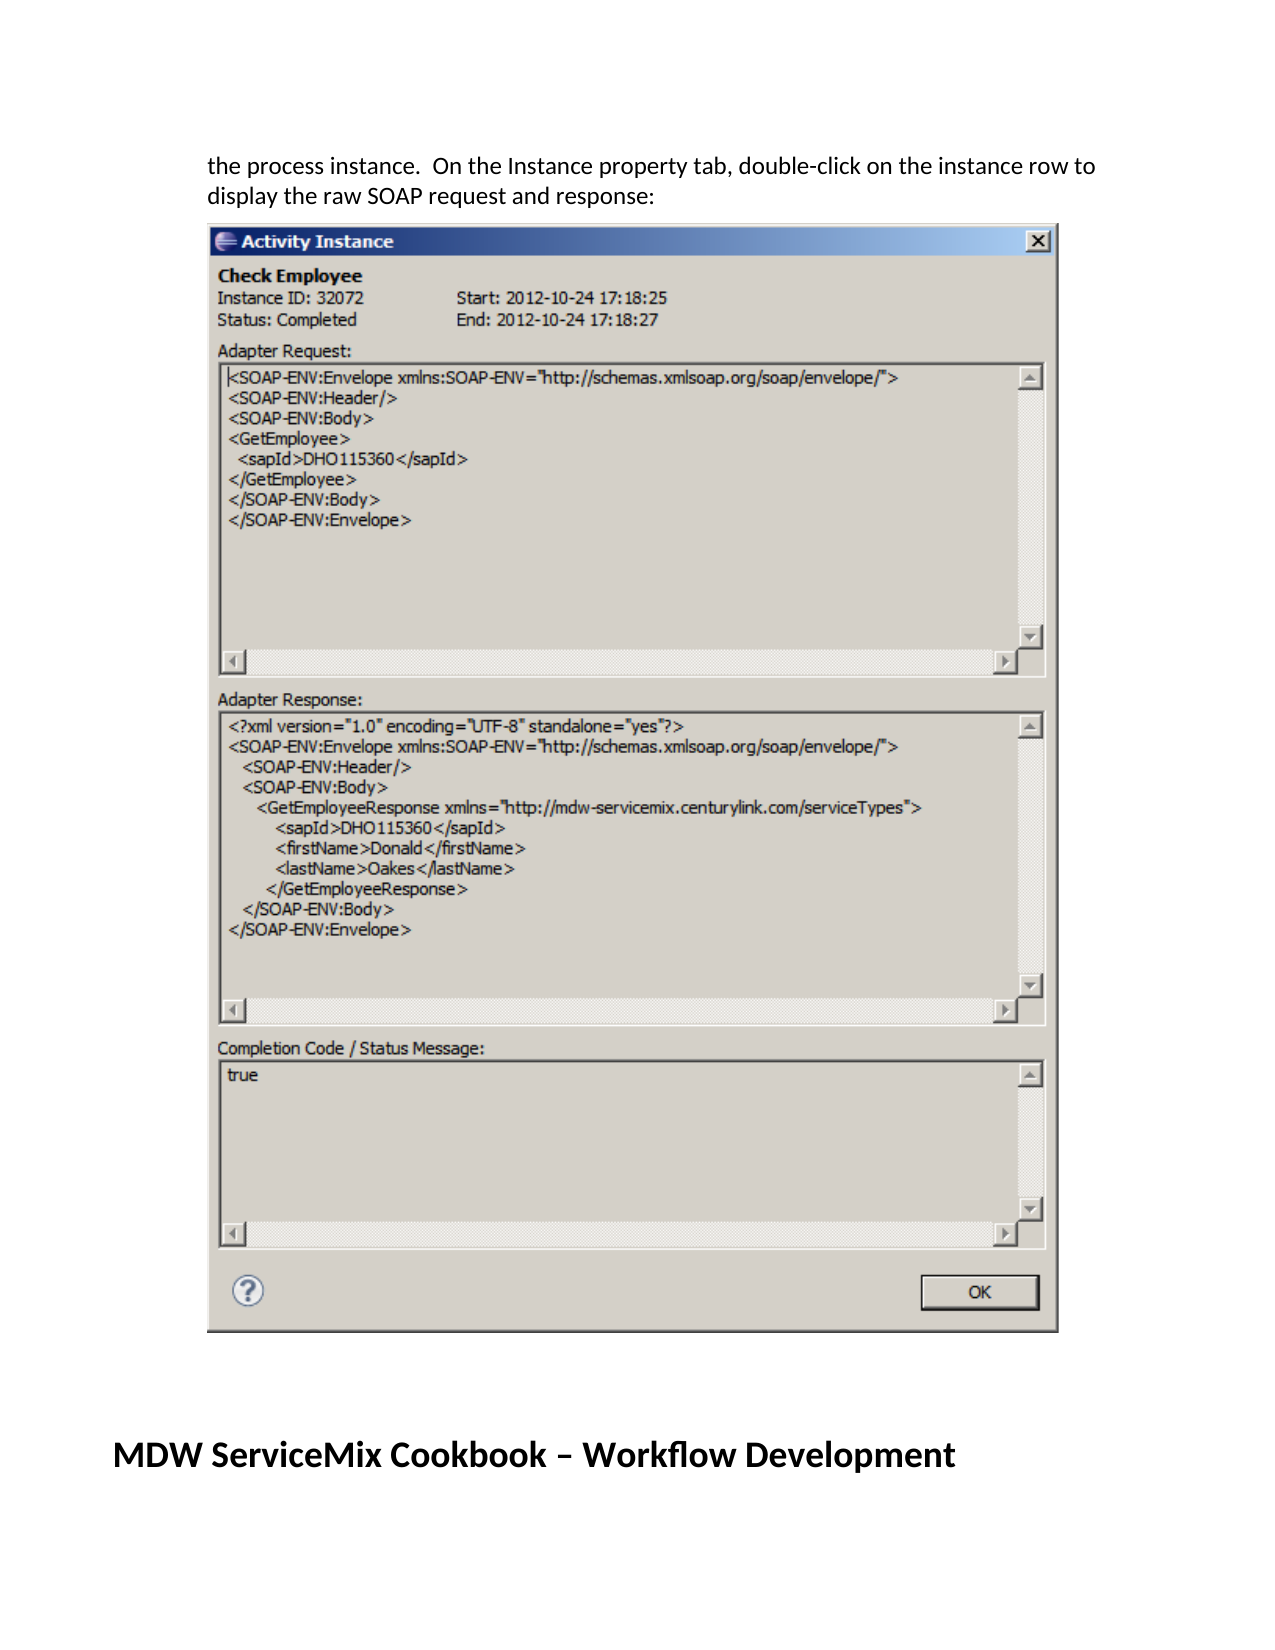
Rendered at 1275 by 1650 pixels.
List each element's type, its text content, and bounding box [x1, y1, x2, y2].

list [169, 150, 1162, 211]
text MDW ServiceMix Cookbook – Workflow Development [112, 1431, 1162, 1477]
picture [207, 223, 1059, 1333]
